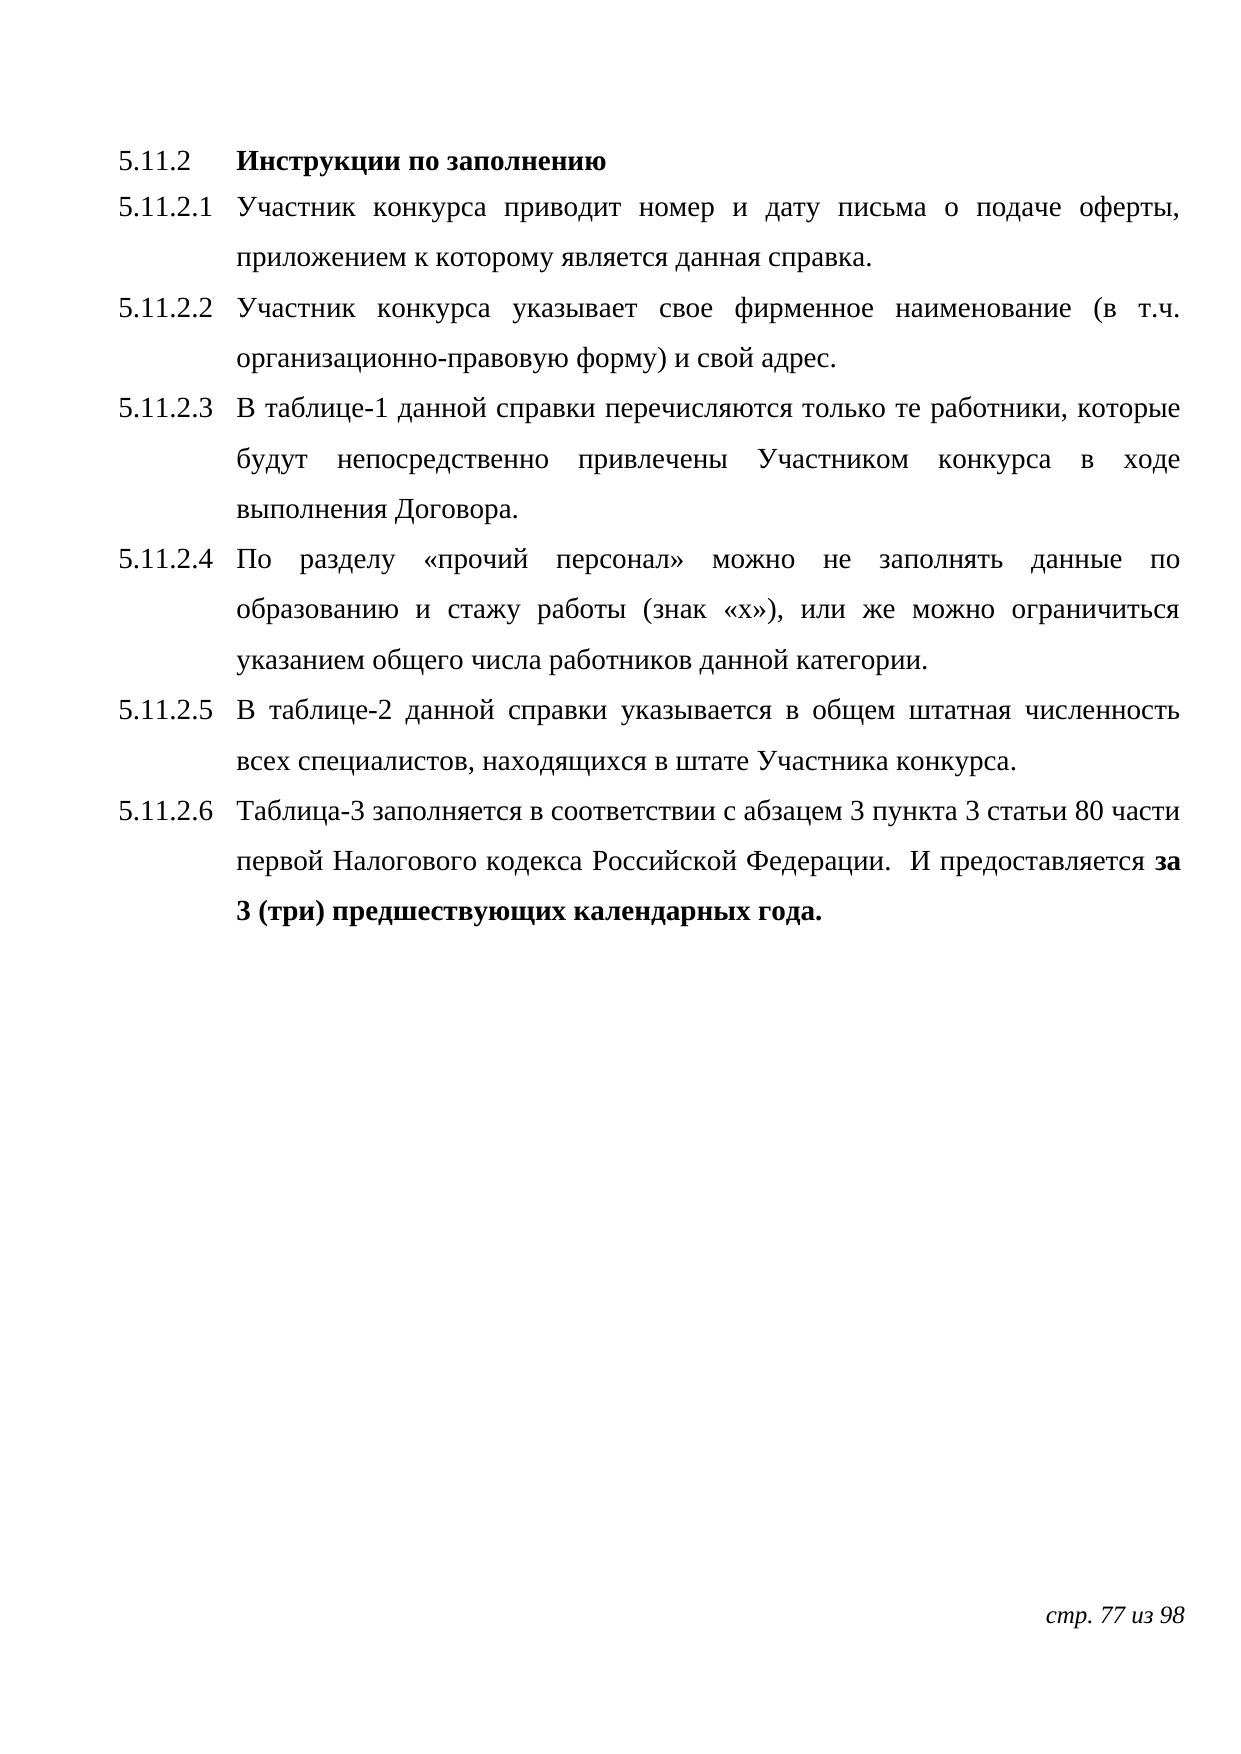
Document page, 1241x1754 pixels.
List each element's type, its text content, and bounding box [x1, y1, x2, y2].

text В таблице-1 данной справки перечисляются только те работники, которые будут непосредственно привлечены Участником конкурса в ходе выполнения Договора. [118, 390, 1181, 524]
text Участник конкурса приводит номер и дату письма о подаче оферты, приложением к которому является данная справка. [118, 189, 1181, 273]
text Инструкции по заполнению [118, 143, 1181, 177]
text Участник конкурса указывает свое фирменное наименование (в т.ч. организационно-правовую форму) и свой адрес. [118, 290, 1181, 374]
text По разделу «прочий персонал» можно не заполнять данные по образованию и стажу работы (знак «х»), или же можно ограничиться указанием общего числа работников данной категории. [118, 541, 1181, 676]
text Таблица-3 заполняется в соответствии с абзацем 3 пункта 3 статьи 80 части первой Налогового кодекса Российской Федерации. И предоставляется за 3 (три) предшествующих календарных года. [118, 793, 1181, 927]
text В таблице-2 данной справки указывается в общем штатная численность всех специалистов, находящихся в штате Участника конкурса. [118, 692, 1181, 776]
